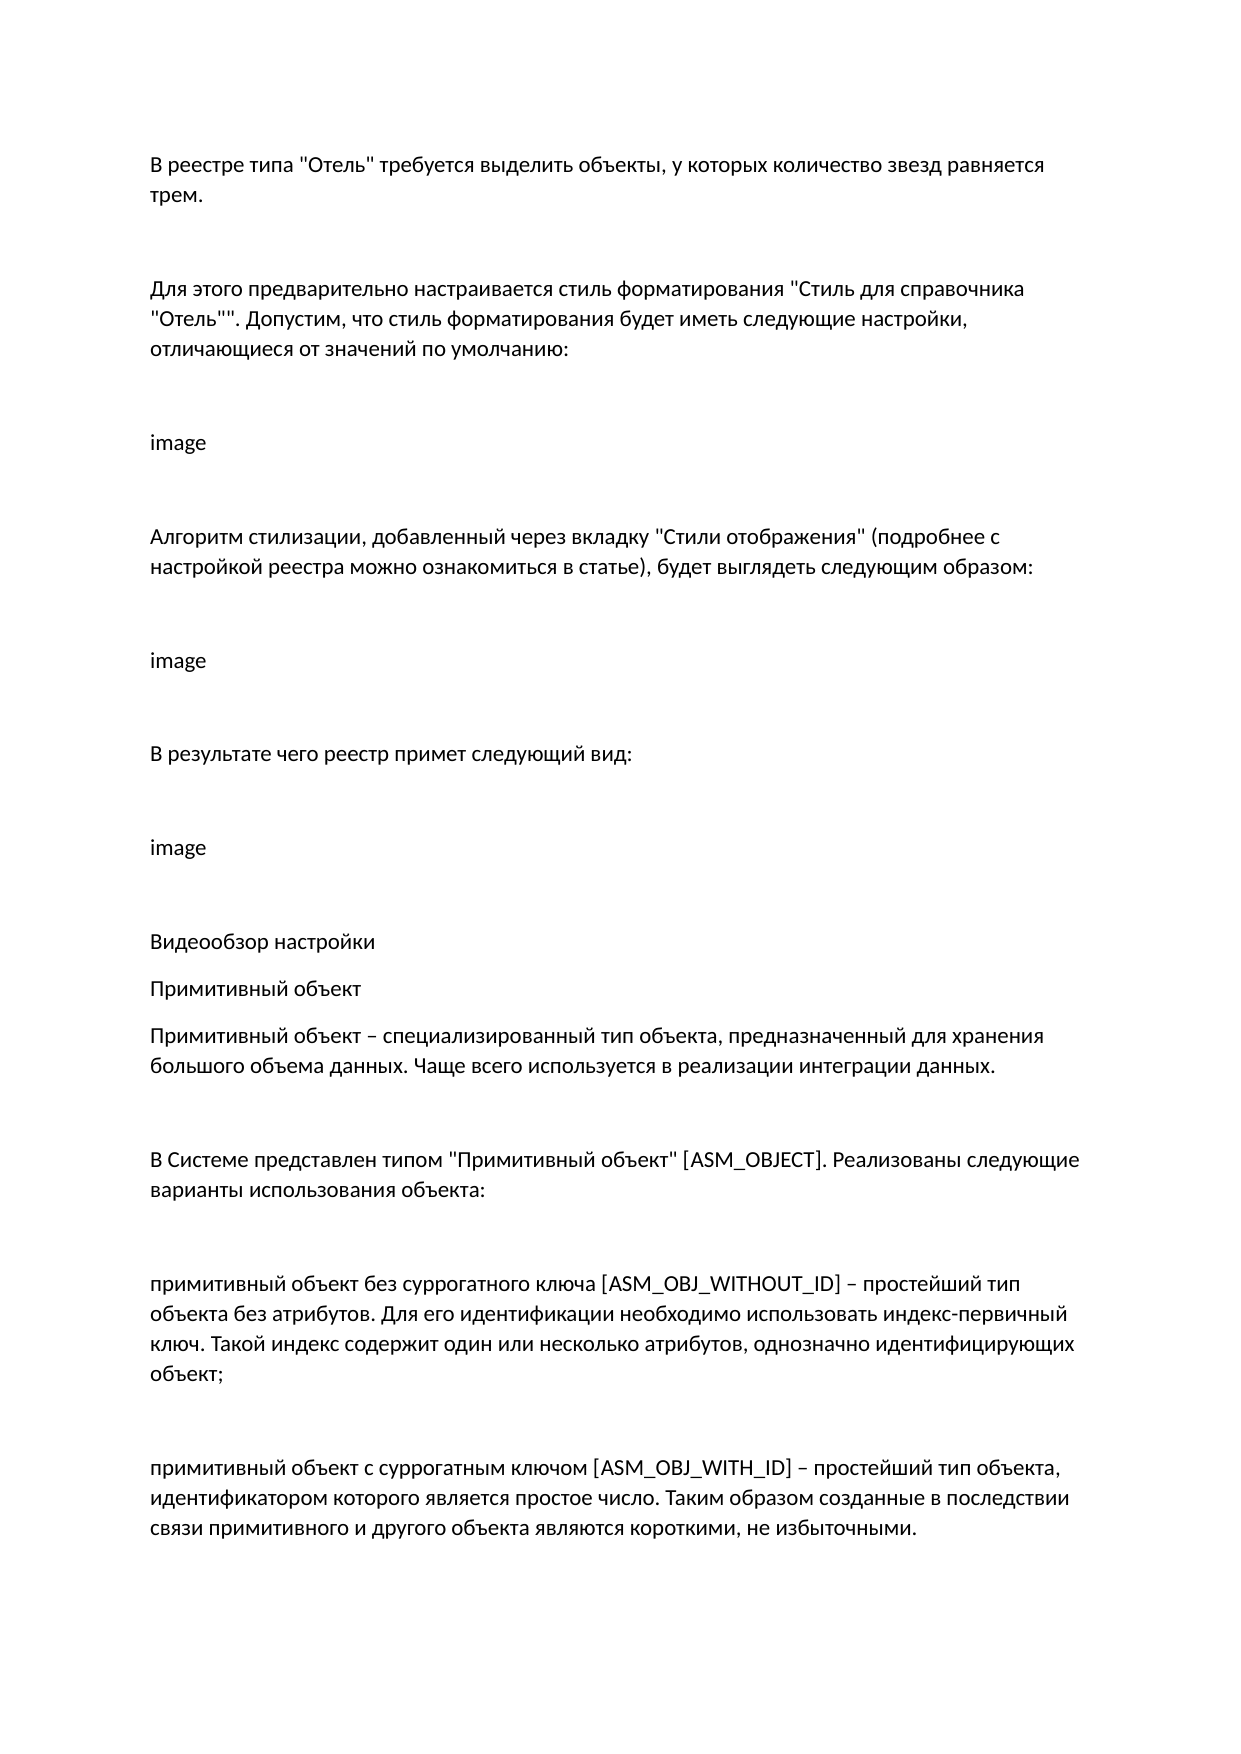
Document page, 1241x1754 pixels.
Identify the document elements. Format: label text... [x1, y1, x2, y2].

text В Системе представлен типом "Примитивный объект" [ASM_OBJECT]. Реализованы следующие варианты использования объекта: [150, 1145, 1090, 1203]
text В реестре типа "Отель" требуется выделить объекты, у которых количество звезд равняется трем. [150, 150, 1090, 208]
text Для этого предварительно настраивается стиль форматирования "Стиль для справочника "Отель"". Допустим, что стиль форматирования будет иметь следующие настройки, отличающиеся от значений по умолчанию: [150, 274, 1090, 362]
text примитивный объект с суррогатным ключом [ASM_OBJ_WITH_ID] – простейший тип объекта, идентификатором которого является простое число. Таким образом созданные в последствии связи примитивного и другого объекта являются короткими, не избыточными. [150, 1453, 1090, 1542]
text В результате чего реестр примет следующий вид: [150, 739, 1090, 768]
text Примитивный объект – специализированный тип объекта, предназначенный для хранения большого объема данных. Чаще всего используется в реализации интеграции данных. [150, 1021, 1090, 1079]
text image [150, 646, 1090, 674]
text примитивный объект без суррогатного ключа [ASM_OBJ_WITHOUT_ID] – простейший тип объекта без атрибутов. Для его идентификации необходимо использовать индекс-первичный ключ. Такой индекс содержит один или несколько атрибутов, однозначно идентифицирующих объект; [150, 1269, 1090, 1387]
text Примитивный объект [150, 974, 1090, 1002]
text Алгоритм стилизации, добавленный через вкладку "Стили отображения" (подробнее с настройкой реестра можно ознакомиться в статье), будет выглядеть следующим образом: [150, 522, 1090, 580]
text image [150, 833, 1090, 861]
text Видеообзор настройки [150, 927, 1090, 955]
text image [150, 428, 1090, 456]
